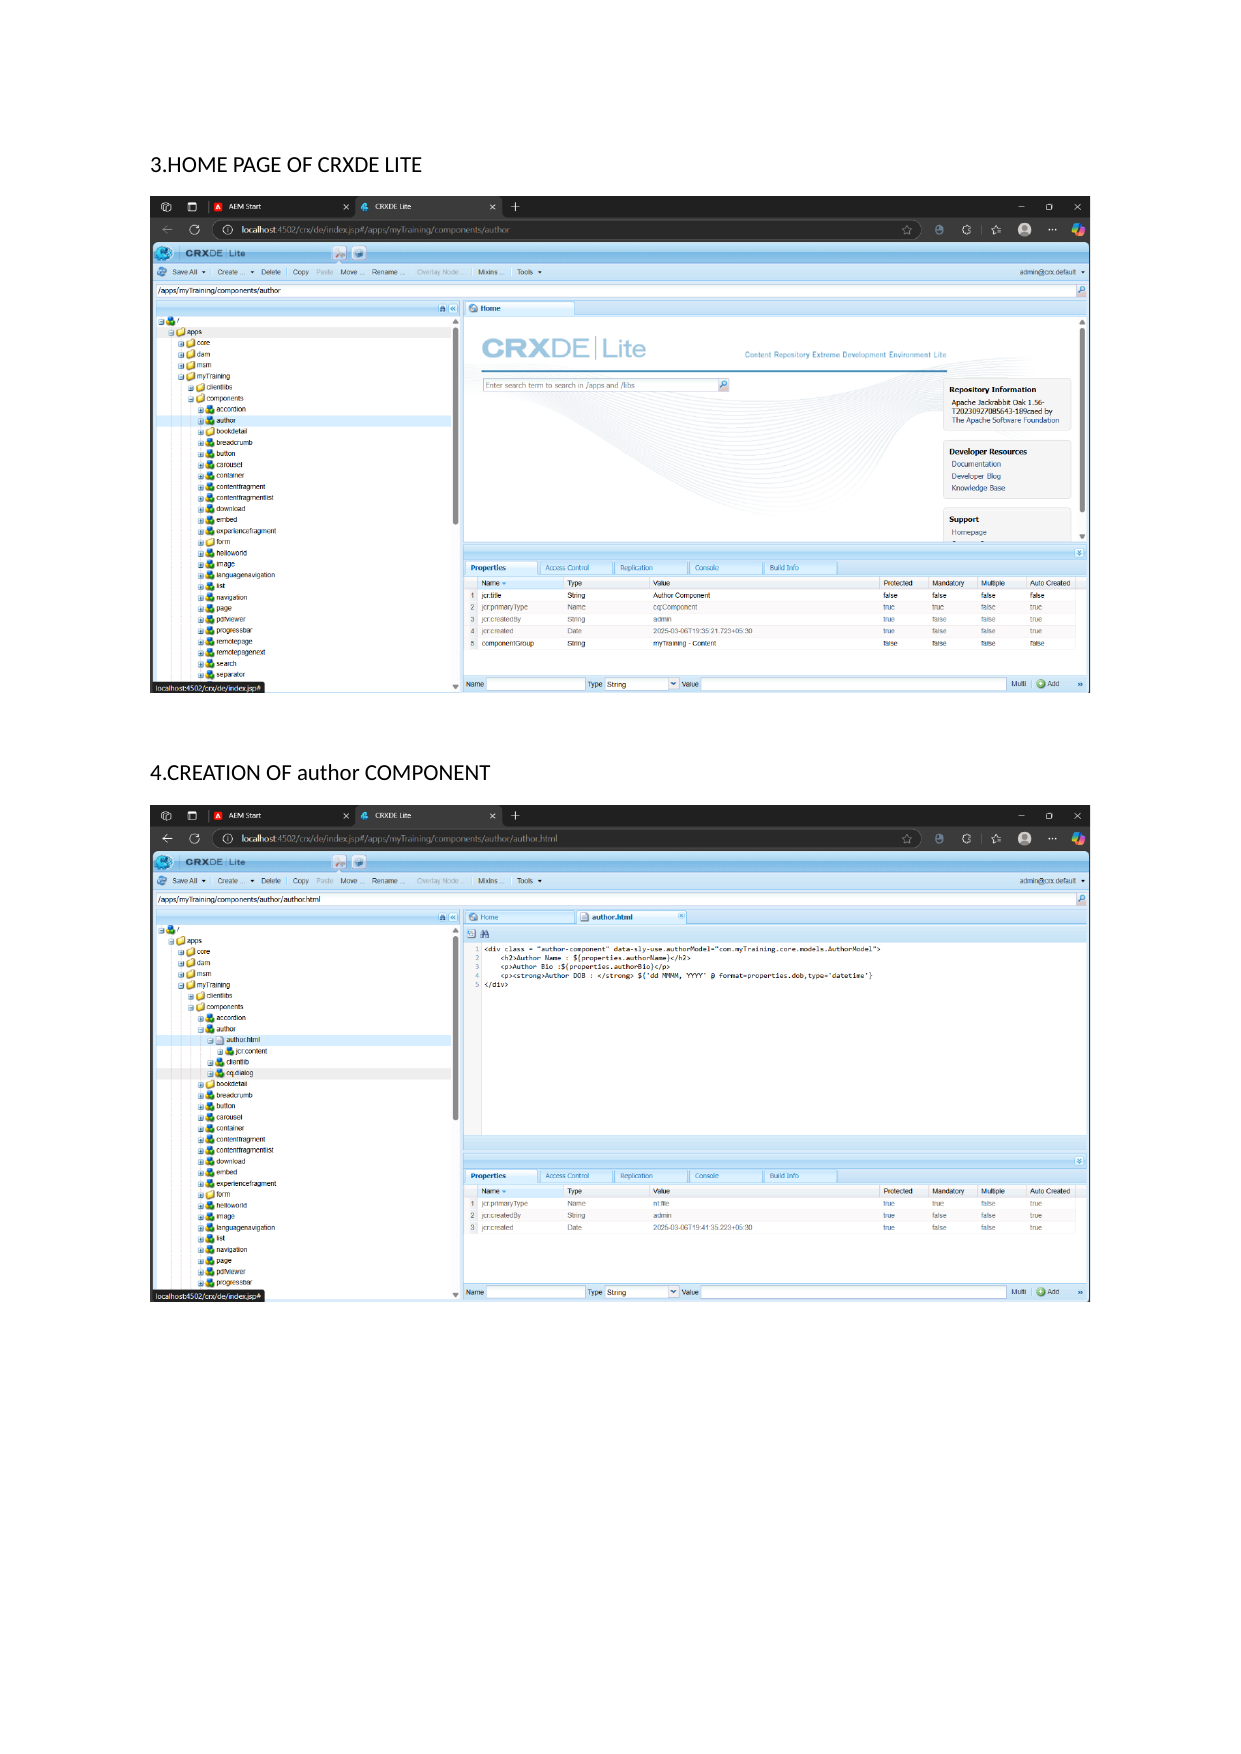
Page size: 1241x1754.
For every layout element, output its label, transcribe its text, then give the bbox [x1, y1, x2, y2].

text 4.CREATION OF author COMPONENT [150, 758, 1090, 786]
text 3.HOME PAGE OF CRXDE LITE [150, 150, 1090, 178]
picture [150, 196, 1091, 693]
picture [150, 805, 1091, 1302]
